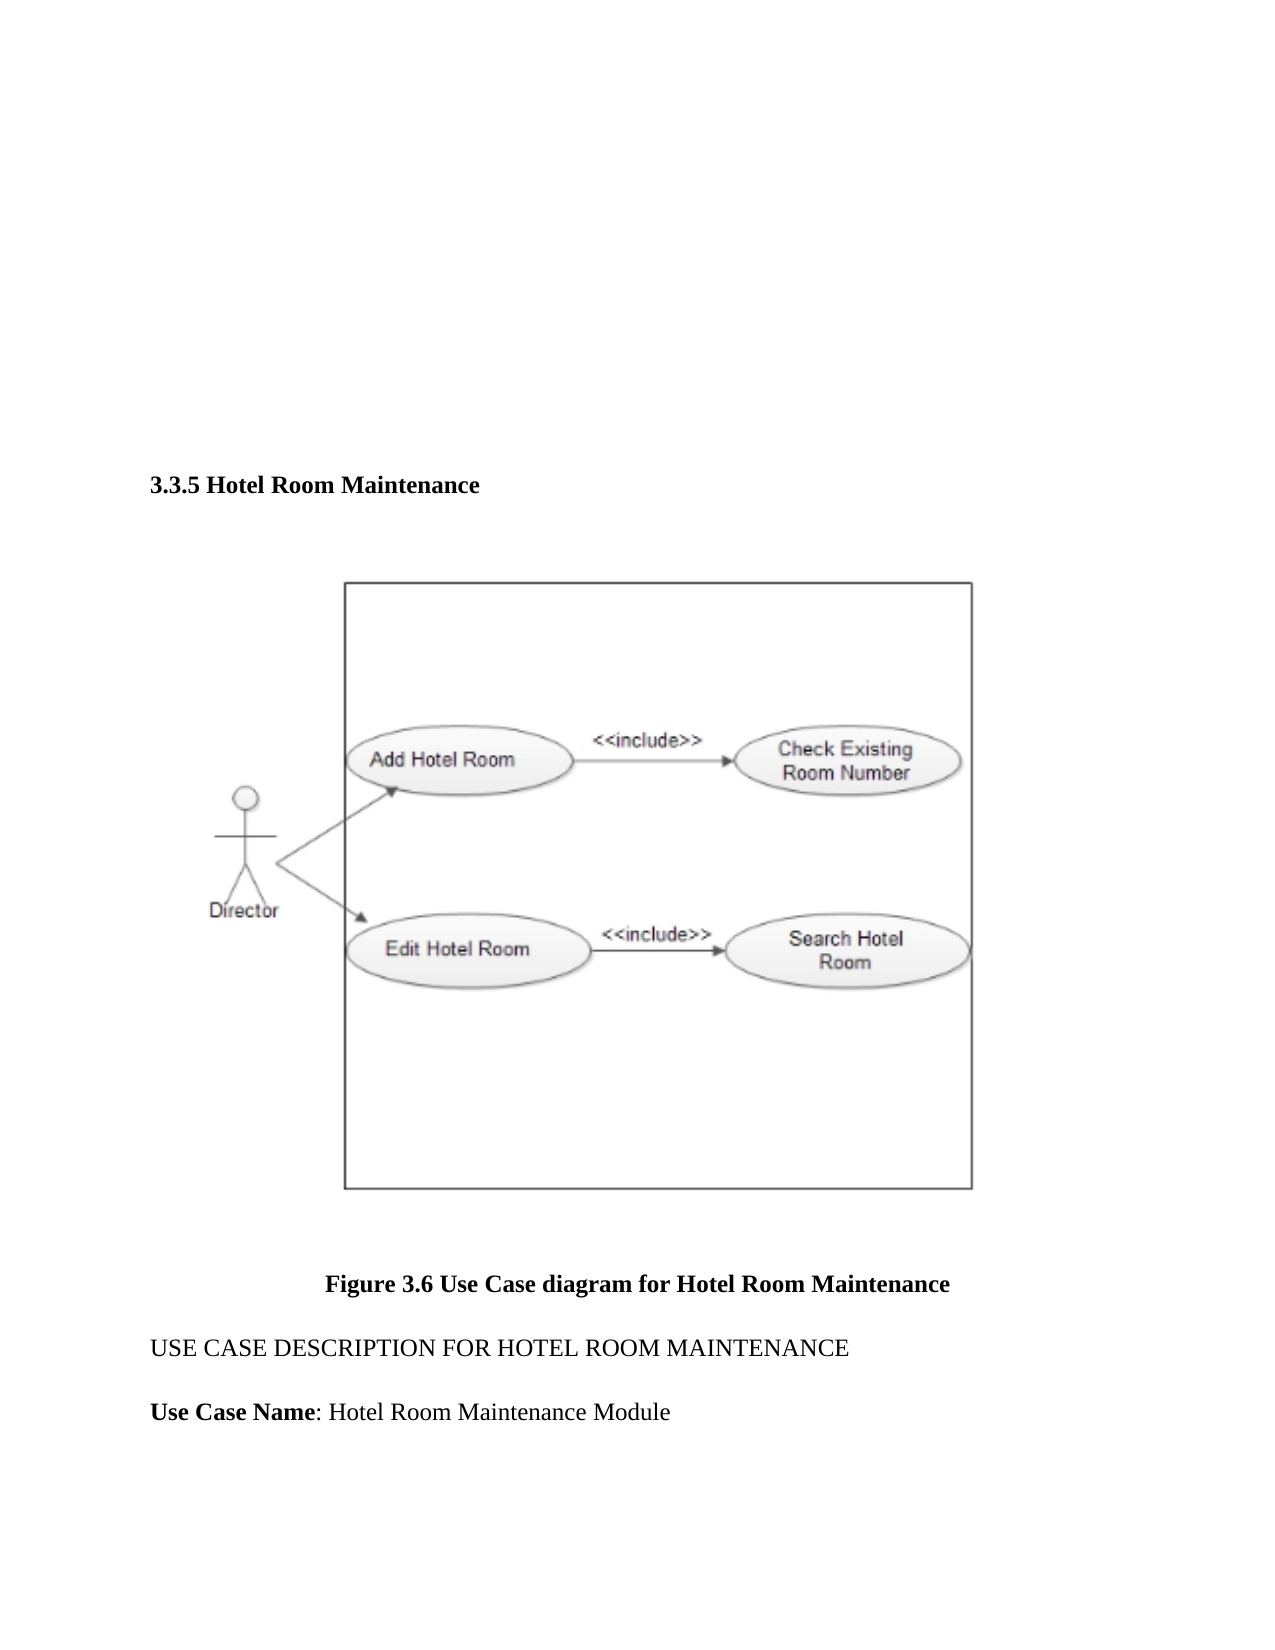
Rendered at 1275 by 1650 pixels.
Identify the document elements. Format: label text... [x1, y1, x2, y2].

text 3.3.5 Hotel Room Maintenance [150, 470, 1125, 498]
text USE CASE DESCRIPTION FOR HOTEL ROOM MAINTENANCE [150, 1333, 1125, 1362]
text Use Case Name: Hotel Room Maintenance Module [150, 1397, 1125, 1426]
picture [150, 533, 1103, 1234]
text Figure 3.6 Use Case diagram for Hotel Room Maintenance [150, 1269, 1125, 1298]
